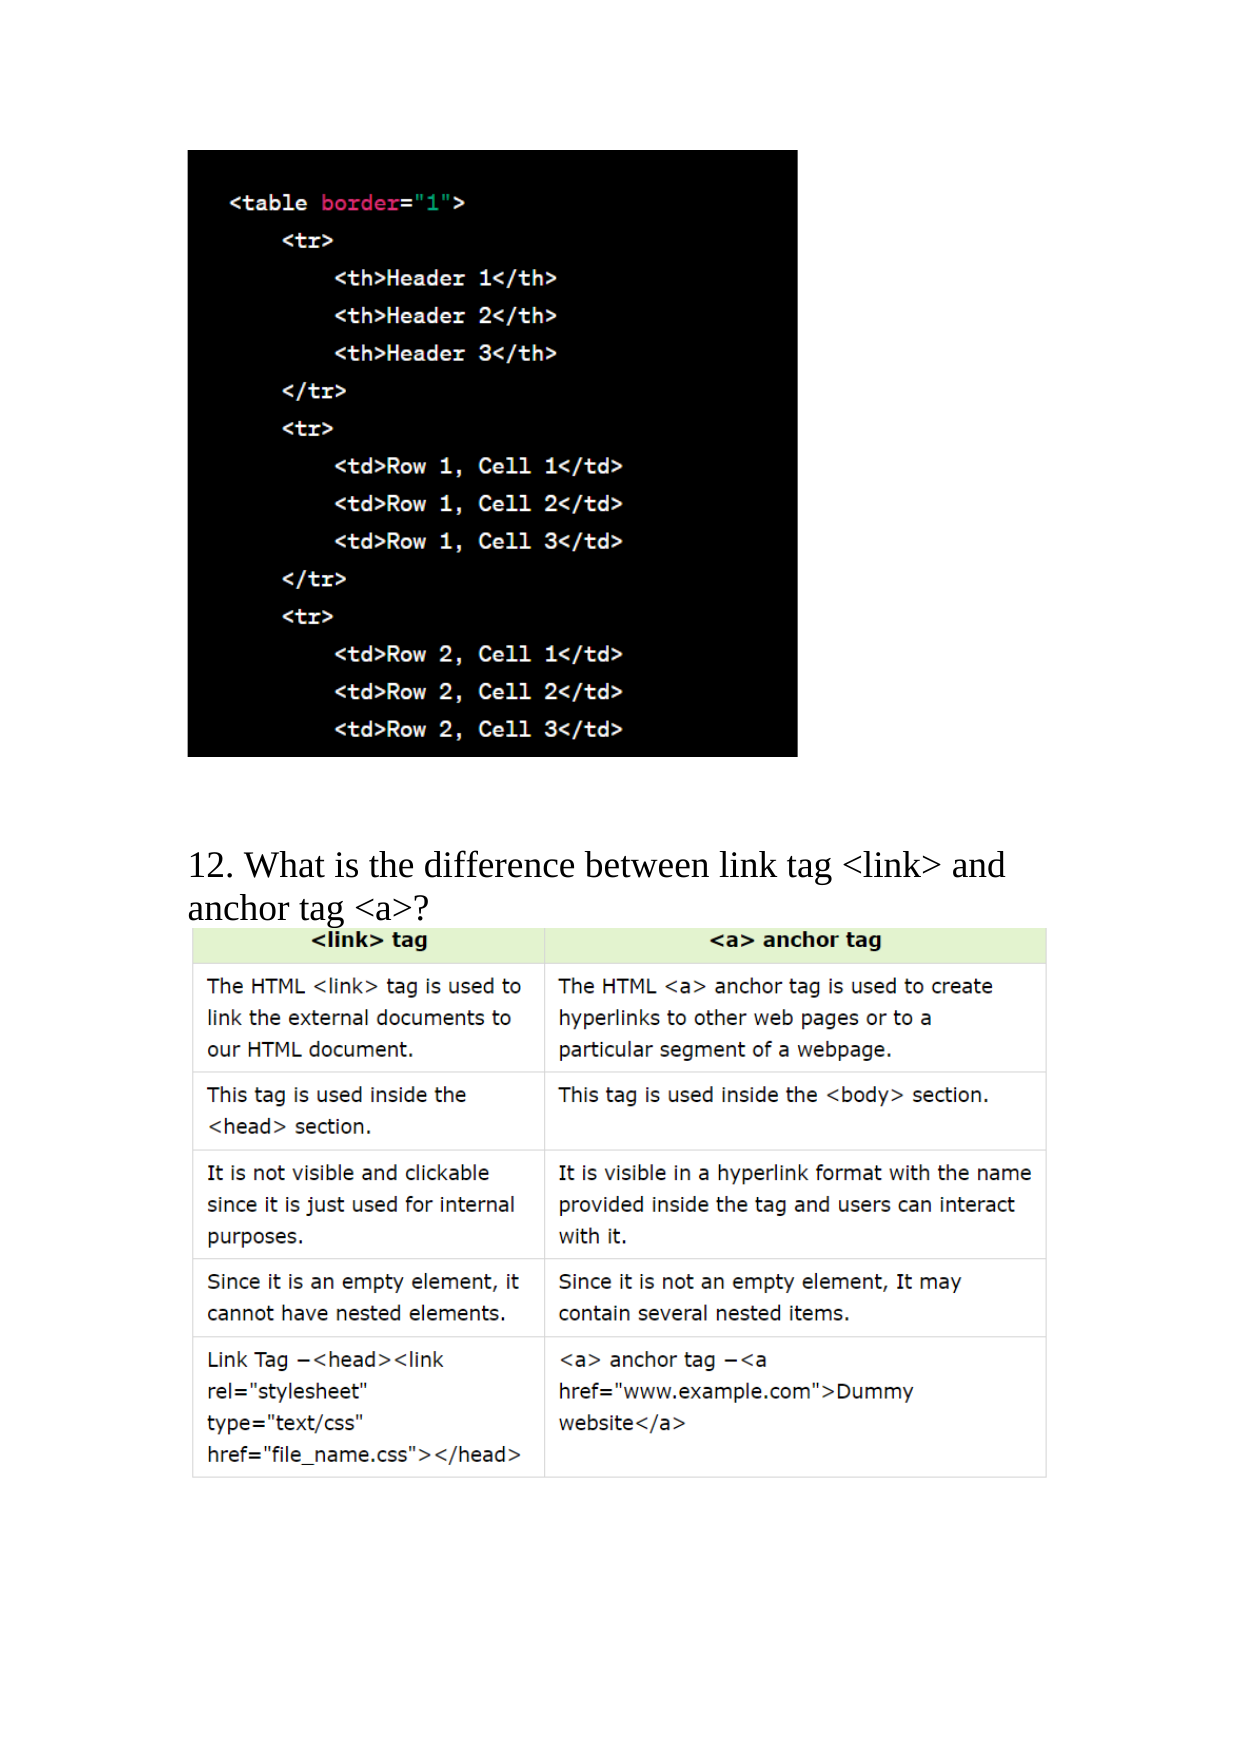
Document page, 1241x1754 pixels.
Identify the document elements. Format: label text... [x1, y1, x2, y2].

picture [187, 150, 798, 757]
picture [187, 928, 1053, 1484]
list What is the difference between link tag <link> and anchor tag <a>? [187, 842, 1053, 928]
